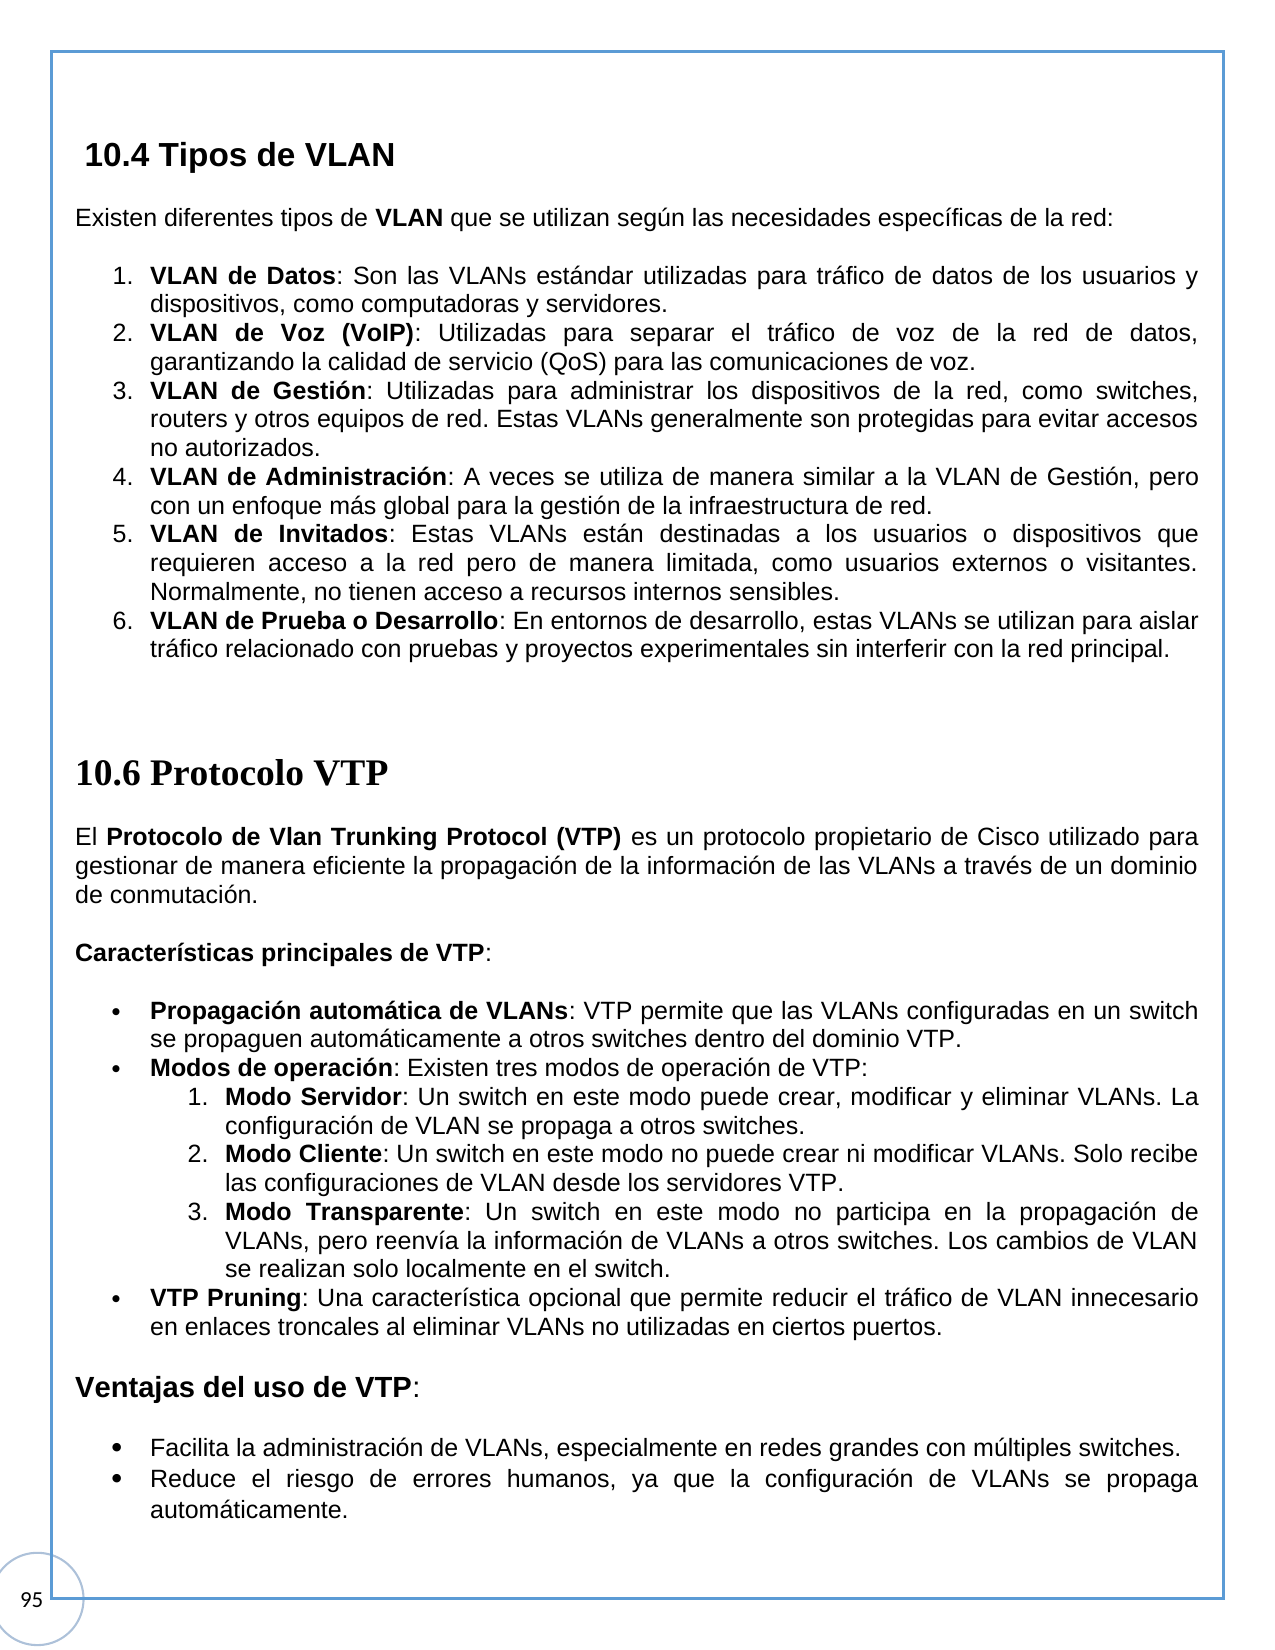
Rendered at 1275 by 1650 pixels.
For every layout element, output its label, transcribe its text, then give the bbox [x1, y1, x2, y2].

list VTP Pruning: Una característica opcional que permite reducir el tráfico de VLAN innecesario en enlaces troncales al eliminar VLANs no utilizadas en ciertos puertos. [112, 1283, 1200, 1341]
text Características principales de VTP: [75, 938, 1200, 966]
list Reduce el riesgo de errores humanos, ya que la configuración de VLANs se propaga automáticamente. [112, 1464, 1200, 1523]
list Modo Transparente: Un switch en este modo no participa en la propagación de VLANs, pero reenvía la información de VLANs a otros switches. Los cambios de VLAN se realizan solo localmente en el switch. [187, 1197, 1200, 1283]
list VLAN de Administración: A veces se utiliza de manera similar a la VLAN de Gestión, pero con un enfoque más global para la gestión de la infraestructura de red. [112, 462, 1200, 519]
list Propagación automática de VLANs: VTP permite que las VLANs configuradas en un switch se propaguen automáticamente a otros switches dentro del dominio VTP. [112, 996, 1200, 1053]
list VLAN de Datos: Son las VLANs estándar utilizadas para tráfico de datos de los usuarios y dispositivos, como computadoras y servidores. [112, 261, 1200, 318]
list Facilita la administración de VLANs, especialmente en redes grandes con múltiples switches. [112, 1432, 1200, 1461]
subtitle 10.4 Tipos de VLAN [75, 135, 1200, 174]
list Modo Cliente: Un switch en este modo no puede crear ni modificar VLANs. Solo recibe las configuraciones de VLAN desde los servidores VTP. [187, 1139, 1200, 1197]
text Ventajas del uso de VTP: [75, 1370, 1200, 1403]
list VLAN de Invitados: Estas VLANs están destinadas a los usuarios o dispositivos que requieren acceso a la red pero de manera limitada, como usuarios externos o visitantes. Normalmente, no tienen acceso a recursos internos sensibles. [112, 519, 1200, 606]
list VLAN de Gestión: Utilizadas para administrar los dispositivos de la red, como switches, routers y otros equipos de red. Estas VLANs generalmente son protegidas para evitar accesos no autorizados. [112, 376, 1200, 462]
subtitle 10.6 Protocolo VTP [75, 750, 1200, 793]
list VLAN de Voz (VoIP): Utilizadas para separar el tráfico de voz de la red de datos, garantizando la calidad de servicio (QoS) para las comunicaciones de voz. [112, 318, 1200, 376]
text Existen diferentes tipos de VLAN que se utilizan según las necesidades específicas de la red: [75, 203, 1200, 232]
text El Protocolo de Vlan Trunking Protocol (VTP) es un protocolo propietario de Cisco utilizado para gestionar de manera eficiente la propagación de la información de las VLANs a través de un dominio de conmutación. [75, 822, 1200, 908]
list Modos de operación: Existen tres modos de operación de VTP: [112, 1053, 1200, 1082]
list Modo Servidor: Un switch en este modo puede crear, modificar y eliminar VLANs. La configuración de VLAN se propaga a otros switches. [187, 1082, 1200, 1139]
list VLAN de Prueba o Desarrollo: En entornos de desarrollo, estas VLANs se utilizan para aislar tráfico relacionado con pruebas y proyectos experimentales sin interferir con la red principal. [112, 606, 1200, 663]
